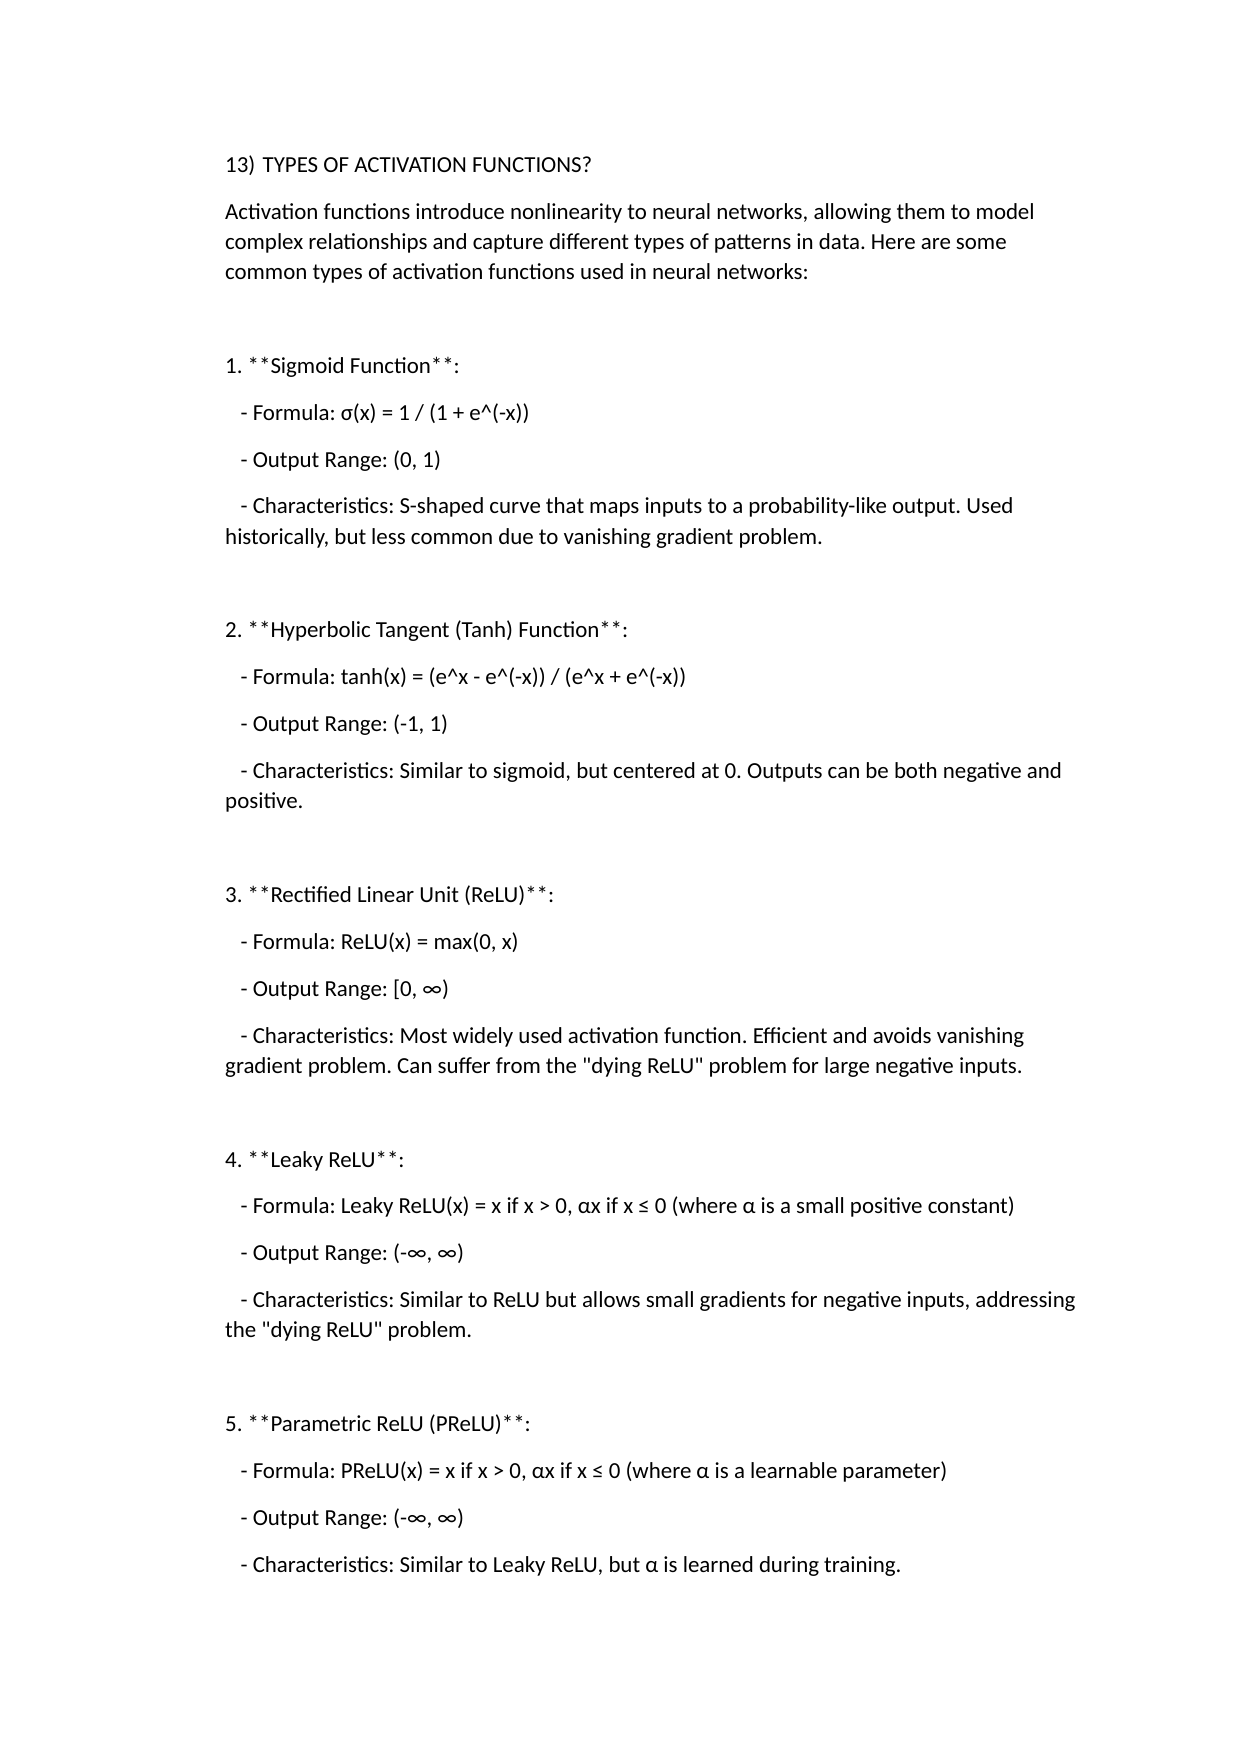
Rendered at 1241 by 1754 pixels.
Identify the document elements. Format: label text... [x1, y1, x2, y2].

text - Output Range: (-∞, ∞) [225, 1238, 1090, 1267]
text - Characteristics: Similar to sigmoid, but centered at 0. Outputs can be both negative and positive. [225, 756, 1090, 814]
text - Characteristics: Similar to Leaky ReLU, but α is learned during training. [225, 1550, 1090, 1578]
text 4. **Leaky ReLU**: [225, 1145, 1090, 1173]
text - Formula: ReLU(x) = max(0, x) [225, 927, 1090, 955]
text - Characteristics: Similar to ReLU but allows small gradients for negative inputs, addressing the "dying ReLU" problem. [225, 1285, 1090, 1344]
list TYPES OF ACTIVATION FUNCTIONS? [225, 150, 1090, 178]
text - Output Range: [0, ∞) [225, 974, 1090, 1002]
text - Output Range: (-∞, ∞) [225, 1503, 1090, 1531]
text 3. **Rectified Linear Unit (ReLU)**: [225, 880, 1090, 908]
text 5. **Parametric ReLU (PReLU)**: [225, 1409, 1090, 1437]
text - Formula: PReLU(x) = x if x > 0, αx if x ≤ 0 (where α is a learnable parameter) [225, 1456, 1090, 1484]
text - Characteristics: S-shaped curve that maps inputs to a probability-like output. Used historically, but less common due to vanishing gradient problem. [225, 492, 1090, 550]
text 1. **Sigmoid Function**: [225, 351, 1090, 379]
text 2. **Hyperbolic Tangent (Tanh) Function**: [225, 616, 1090, 644]
text - Formula: Leaky ReLU(x) = x if x > 0, αx if x ≤ 0 (where α is a small positive constant) [225, 1192, 1090, 1220]
text - Output Range: (-1, 1) [225, 709, 1090, 737]
text - Characteristics: Most widely used activation function. Efficient and avoids vanishing gradient problem. Can suffer from the "dying ReLU" problem for large negative inputs. [225, 1021, 1090, 1079]
text - Formula: tanh(x) = (e^x - e^(-x)) / (e^x + e^(-x)) [225, 662, 1090, 691]
text - Formula: σ(x) = 1 / (1 + e^(-x)) [225, 398, 1090, 426]
text Activation functions introduce nonlinearity to neural networks, allowing them to model complex relationships and capture different types of patterns in data. Here are some common types of activation functions used in neural networks: [225, 197, 1090, 285]
text - Output Range: (0, 1) [225, 445, 1090, 473]
